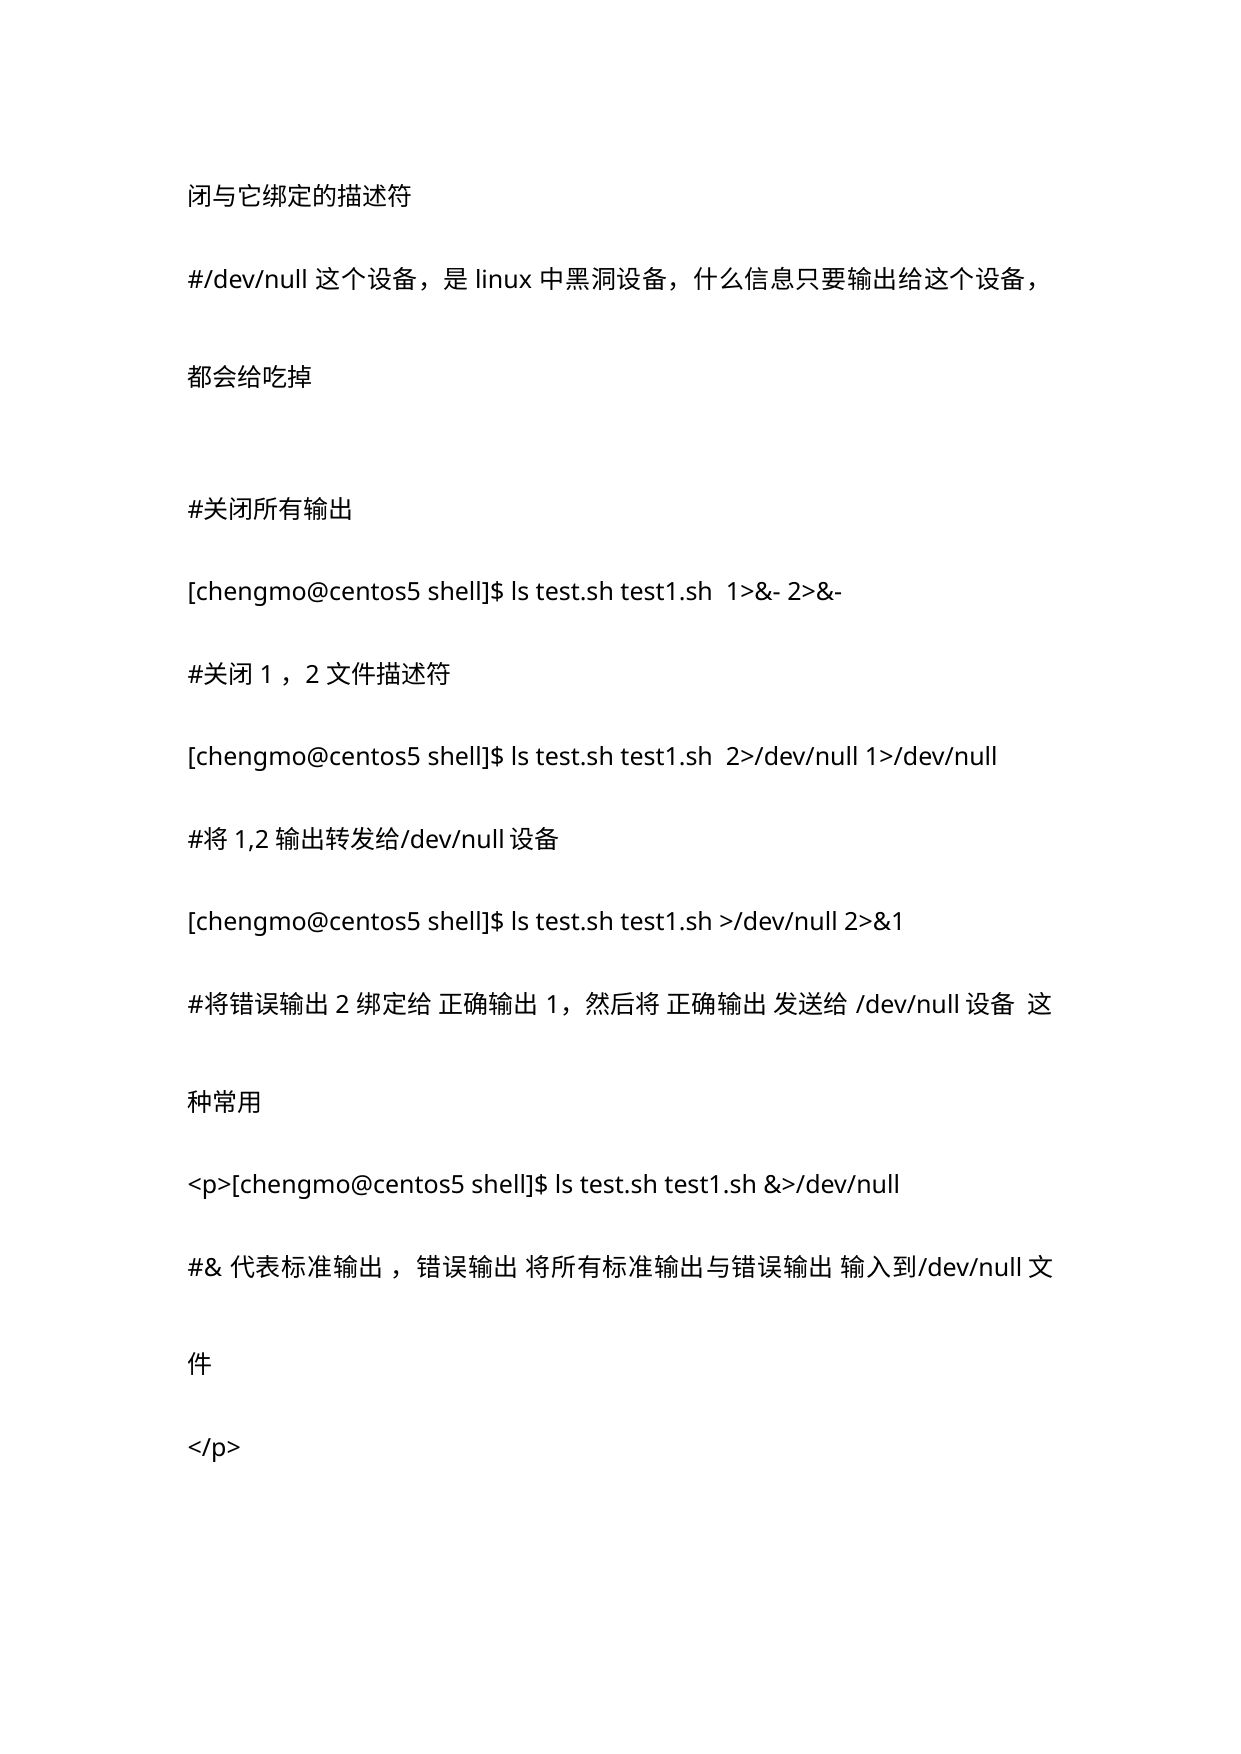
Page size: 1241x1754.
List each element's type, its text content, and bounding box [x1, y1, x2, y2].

text #关闭所有输出 [187, 475, 1053, 540]
text [chengmo@centos5 shell]$ ls test.sh test1.sh 1>&- 2>&- [187, 558, 1053, 623]
text #/dev/null 这个设备，是linux 中黑洞设备，什么信息只要输出给这个设备，都会给吃掉 [187, 245, 1053, 408]
text </p> [187, 1414, 1053, 1479]
text #& 代表标准输出 ，错误输出 将所有标准输出与错误输出 输入到/dev/null文件 [187, 1233, 1053, 1396]
text #关闭 1 ，2 文件描述符 [187, 640, 1053, 705]
text [chengmo@centos5 shell]$ ls test.sh test1.sh >/dev/null 2>&1 [187, 888, 1053, 953]
text #将1,2 输出转发给/dev/null设备 [187, 805, 1053, 870]
text <p>[chengmo@centos5 shell]$ ls test.sh test1.sh &>/dev/null [187, 1151, 1053, 1216]
text [chengmo@centos5 shell]$ ls test.sh test1.sh 2>/dev/null 1>/dev/null [187, 723, 1053, 788]
text #将错误输出2 绑定给 正确输出 1，然后将 正确输出 发送给 /dev/null设备 这种常用 [187, 971, 1053, 1133]
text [187, 162, 1053, 227]
